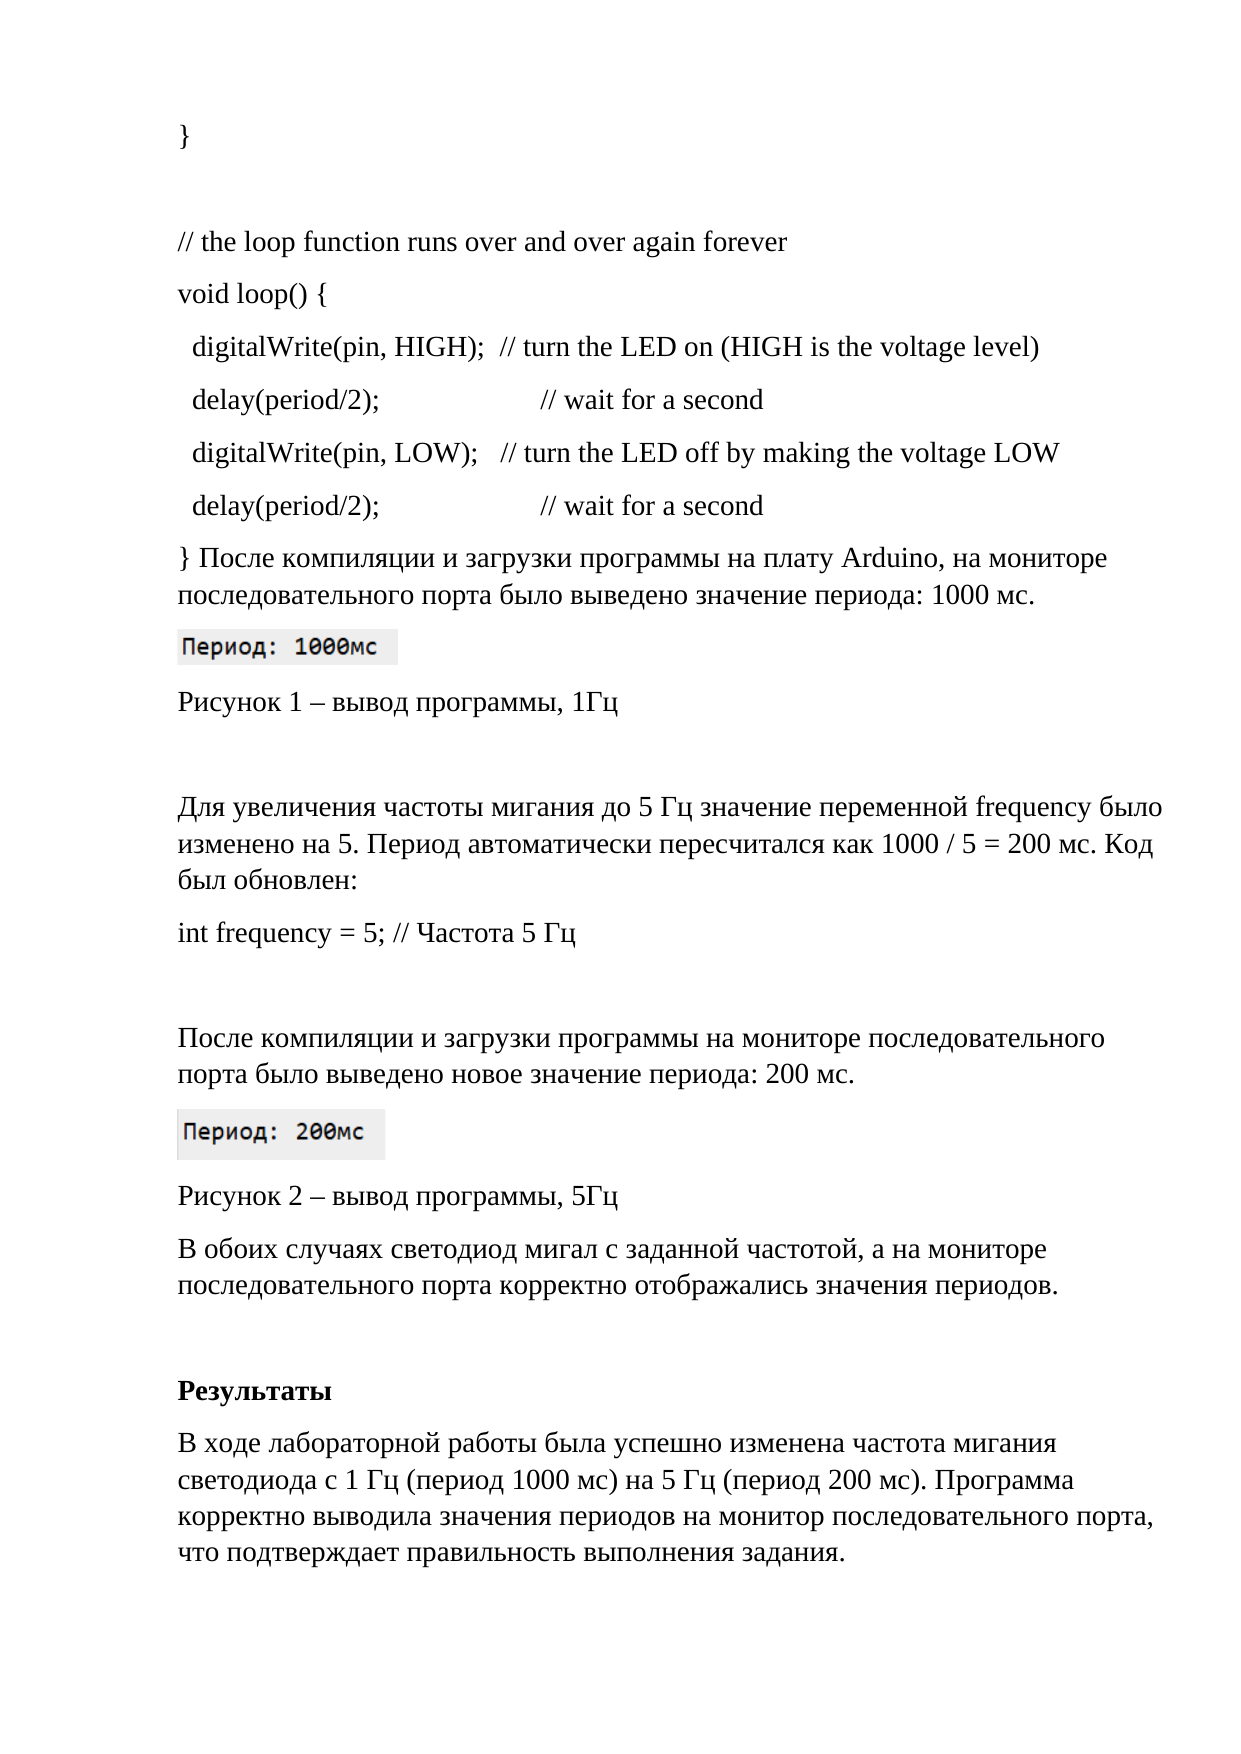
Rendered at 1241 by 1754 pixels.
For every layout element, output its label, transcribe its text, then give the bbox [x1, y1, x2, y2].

text После компиляции и загрузки программы на мониторе последовательного порта было выведено новое значение периода: 200 мс. [177, 1020, 1181, 1090]
text Для увеличения частоты мигания до 5 Гц значение переменной frequency было изменено на 5. Период автоматически пересчитался как 1000 / 5 = 200 мс. Код был обновлен: [177, 789, 1181, 895]
text digitalWrite(pin, HIGH); // turn the LED on (HIGH is the voltage level) [177, 329, 1181, 363]
text digitalWrite(pin, LOW); // turn the LED off by making the voltage LOW [177, 435, 1181, 468]
text delay(period/2); // wait for a second [177, 488, 1181, 521]
text delay(period/2); // wait for a second [177, 382, 1181, 416]
text void loop() { [177, 277, 1181, 310]
text Рисунок 2 – вывод программы, 5Гц [177, 1178, 1181, 1212]
text Результаты [177, 1373, 1181, 1406]
text int frequency = 5; // Частота 5 Гц [177, 915, 1181, 948]
text } После компиляции и загрузки программы на плату Arduino, на мониторе последовательного порта было выведено значение периода: 1000 мс. [177, 541, 1181, 610]
text Рисунок 1 – вывод программы, 1Гц [177, 684, 1181, 717]
text В обоих случаях светодиод мигал с заданной частотой, а на мониторе последовательного порта корректно отображались значения периодов. [177, 1231, 1181, 1301]
picture [177, 1109, 386, 1160]
text В ходе лабораторной работы была успешно изменена частота мигания светодиода с 1 Гц (период 1000 мс) на 5 Гц (период 200 мс). Программа корректно выводила значения периодов на монитор последовательного порта, что подтверждает правильность выполнения задания. [177, 1426, 1181, 1568]
text } [177, 118, 1181, 152]
text // the loop function runs over and over again forever [177, 224, 1181, 257]
picture [177, 629, 398, 665]
